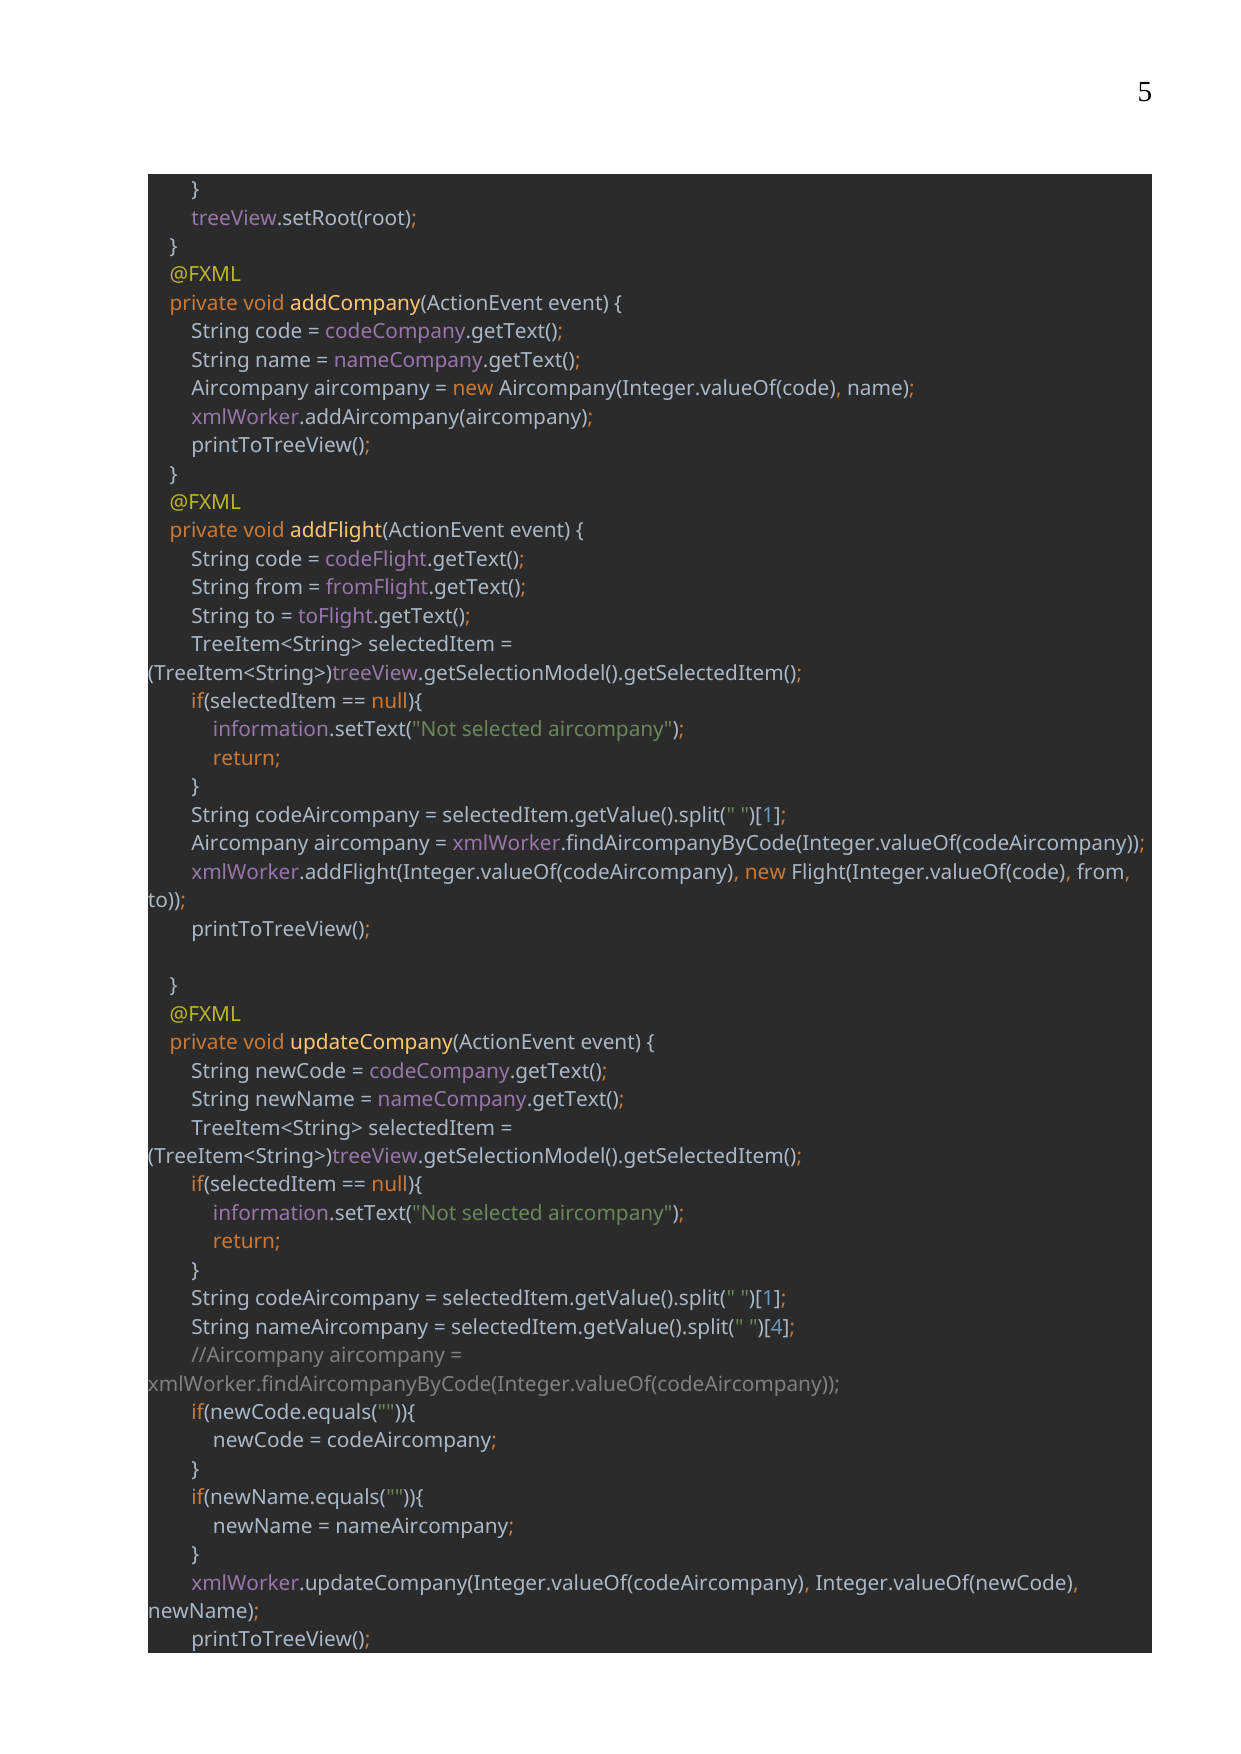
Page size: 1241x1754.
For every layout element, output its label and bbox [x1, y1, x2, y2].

text [148, 174, 1152, 1653]
